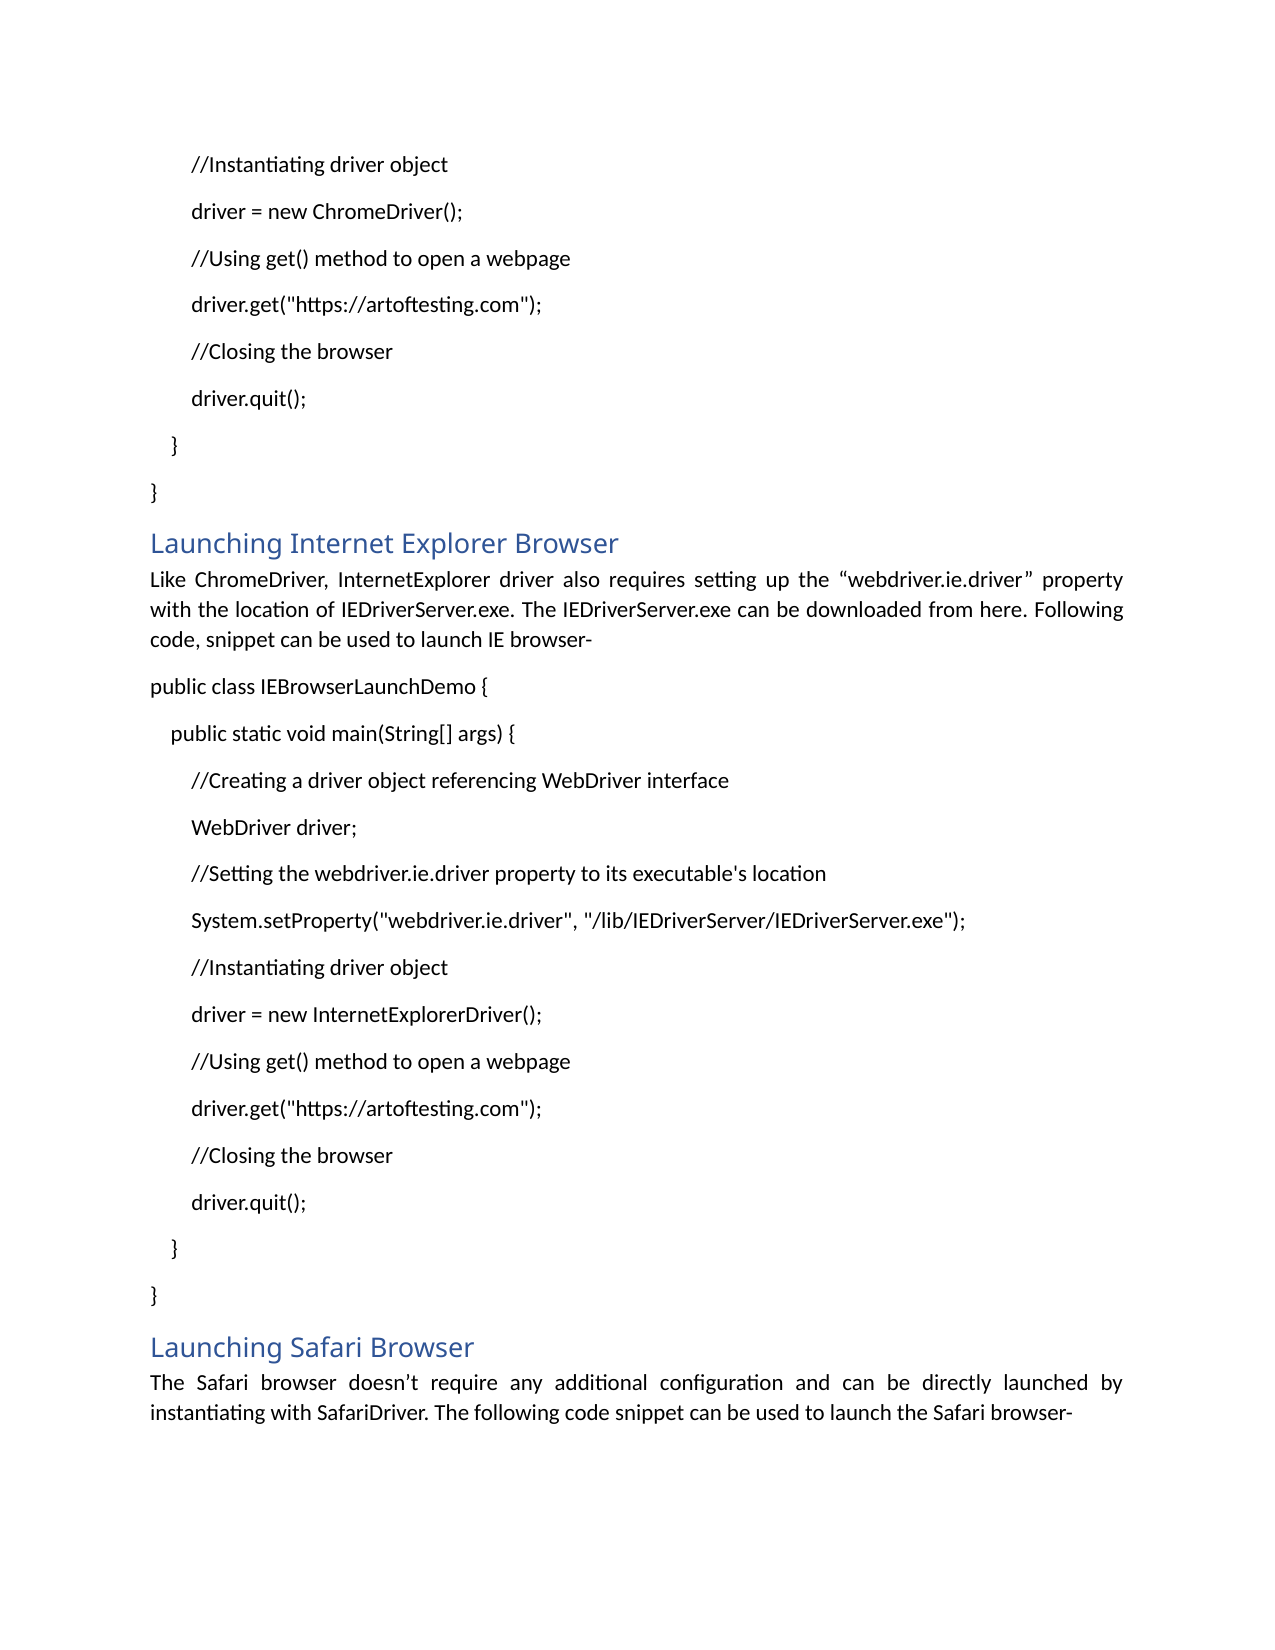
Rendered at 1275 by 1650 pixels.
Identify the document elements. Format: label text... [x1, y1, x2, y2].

text driver = new InternetExplorerDriver(); [150, 1000, 1125, 1028]
text driver.get("https://artoftesting.com"); [150, 1094, 1125, 1122]
text WebDriver driver; [150, 813, 1125, 841]
subtitle Launching Safari Browser [150, 1328, 1125, 1365]
text } [150, 431, 1125, 459]
text Like ChromeDriver, InternetExplorer driver also requires setting up the “webdriver.ie.driver” property with the location of IEDriverServer.exe. The IEDriverServer.exe can be downloaded from here. Following code, snippet can be used to launch IE browser- [150, 565, 1125, 653]
text driver.quit(); [150, 384, 1125, 412]
text } [150, 478, 1125, 506]
text driver.quit(); [150, 1188, 1125, 1216]
text //Closing the browser [150, 337, 1125, 366]
text //Closing the browser [150, 1141, 1125, 1169]
text The Safari browser doesn’t require any additional configuration and can be directly launched by instantiating with SafariDriver. The following code snippet can be used to launch the Safari browser- [150, 1368, 1125, 1426]
text System.setProperty("webdriver.ie.driver", "/lib/IEDriverServer/IEDriverServer.exe"); [150, 906, 1125, 934]
text driver = new ChromeDriver(); [150, 197, 1125, 225]
text //Creating a driver object referencing WebDriver interface [150, 766, 1125, 794]
text //Setting the webdriver.ie.driver property to its executable's location [150, 859, 1125, 888]
text //Instantiating driver object [150, 150, 1125, 178]
text } [150, 1281, 1125, 1309]
text //Instantiating driver object [150, 953, 1125, 981]
text public class IEBrowserLaunchDemo { [150, 672, 1125, 700]
text driver.get("https://artoftesting.com"); [150, 291, 1125, 319]
text //Using get() method to open a webpage [150, 244, 1125, 272]
text //Using get() method to open a webpage [150, 1047, 1125, 1075]
subtitle Launching Internet Explorer Browser [150, 525, 1125, 562]
text public static void main(String[] args) { [150, 719, 1125, 747]
text } [150, 1234, 1125, 1263]
